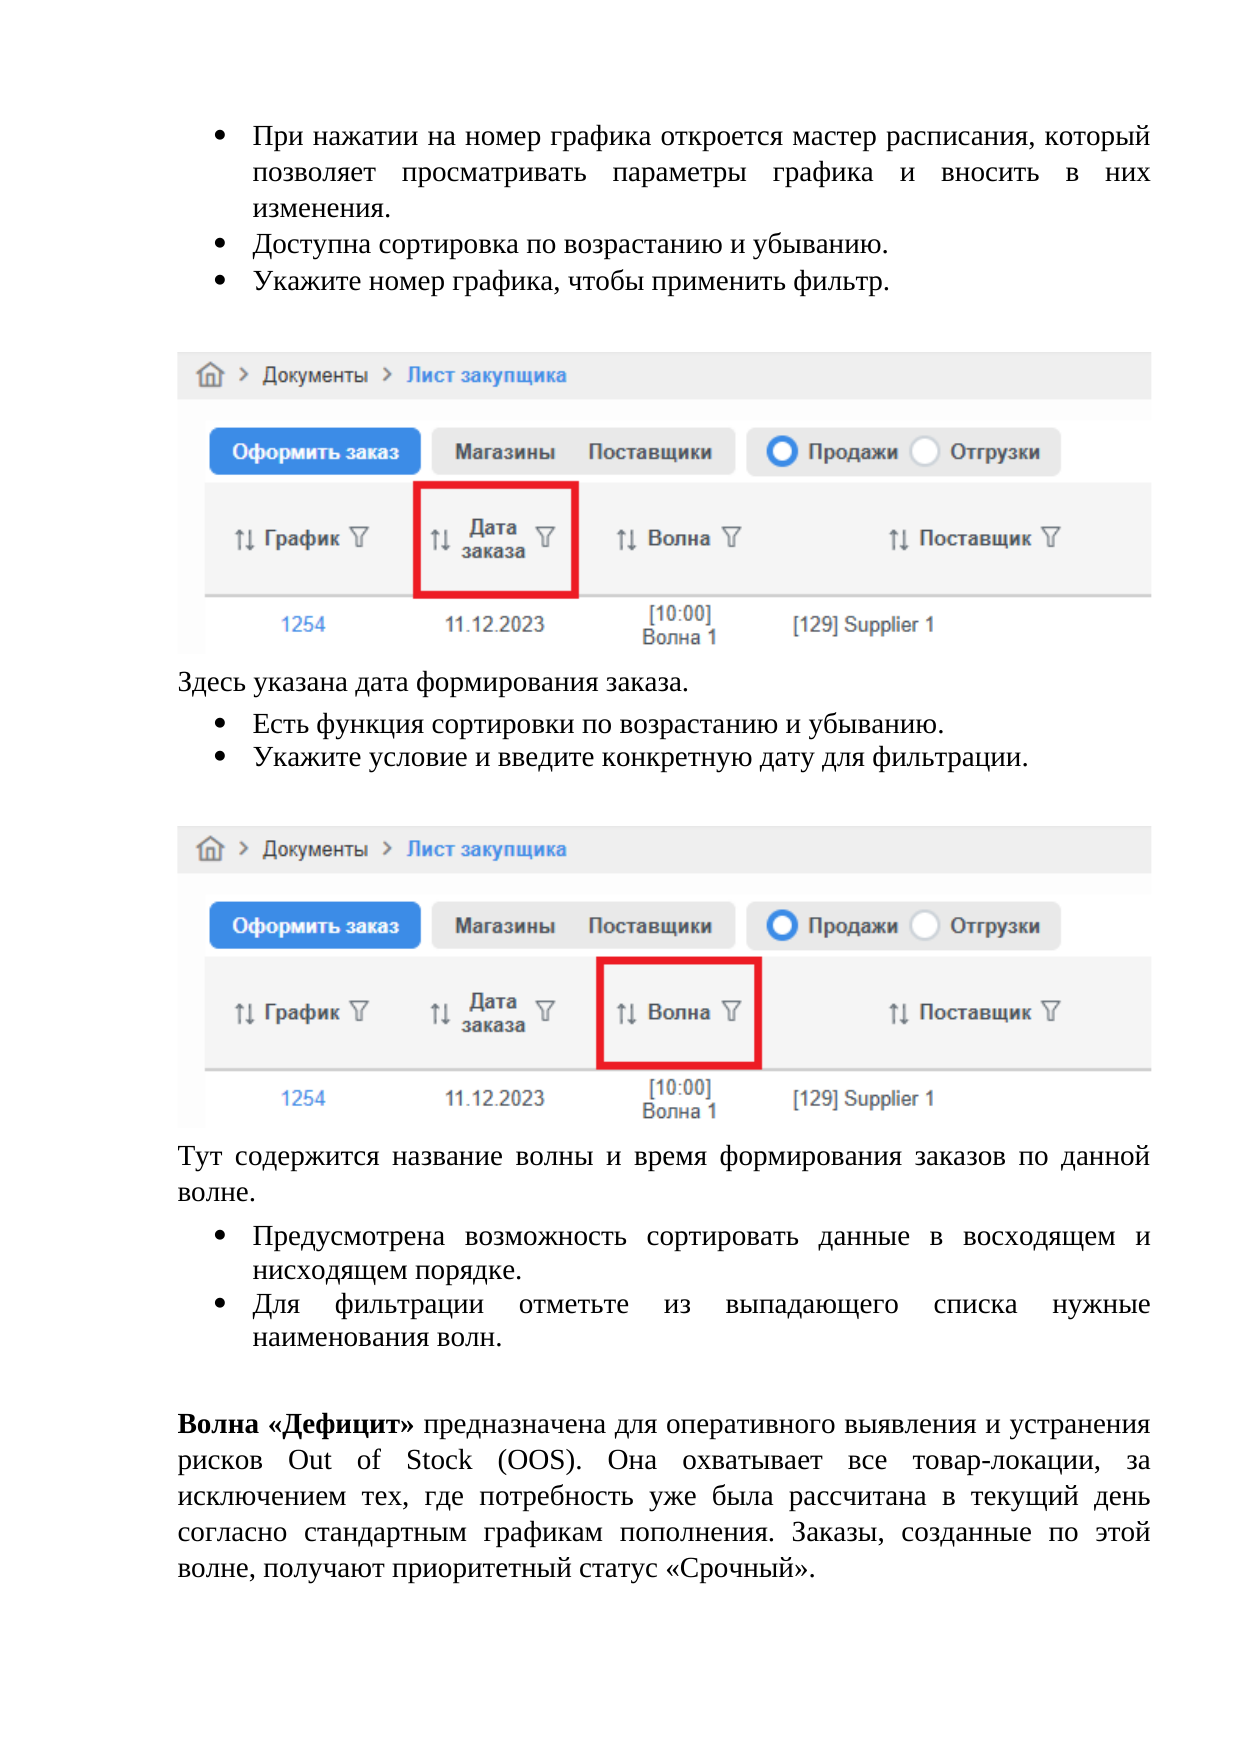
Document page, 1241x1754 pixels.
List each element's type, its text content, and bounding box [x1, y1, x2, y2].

list Предусмотрена возможность сортировать данные в восходящем и нисходящем порядке. [215, 1218, 1152, 1286]
list Есть функция сортировки по возрастанию и убыванию. [215, 706, 1152, 739]
text Здесь указана дата формирования заказа. [177, 664, 1152, 697]
text Волна «Дефицит» предназначена для оперативного выявления и устранения рисков Out of Stock (OOS). Она охватывает все товар-локации, за исключением тех, где потребность уже была рассчитана в текущий день согласно стандартным графикам пополнения. Заказы, созданные по этой волне, получают приоритетный статус «Срочный». [177, 1406, 1152, 1584]
list Укажите условие и введите конкретную дату для фильтрации. [215, 739, 1152, 773]
list Укажите номер графика, чтобы применить фильтр. [215, 263, 1152, 297]
picture [177, 826, 1152, 1128]
text Тут содержится название волны и время формирования заказов по данной волне. [177, 1138, 1152, 1208]
list Доступна сортировка по возрастанию и убыванию. [215, 227, 1152, 260]
picture [177, 352, 1152, 654]
list Для фильтрации отметьте из выпадающего списка нужные наименования волн. [215, 1286, 1152, 1353]
list При нажатии на номер графика откроется мастер расписания, который позволяет просматривать параметры графика и вносить в них изменения. [215, 118, 1152, 224]
